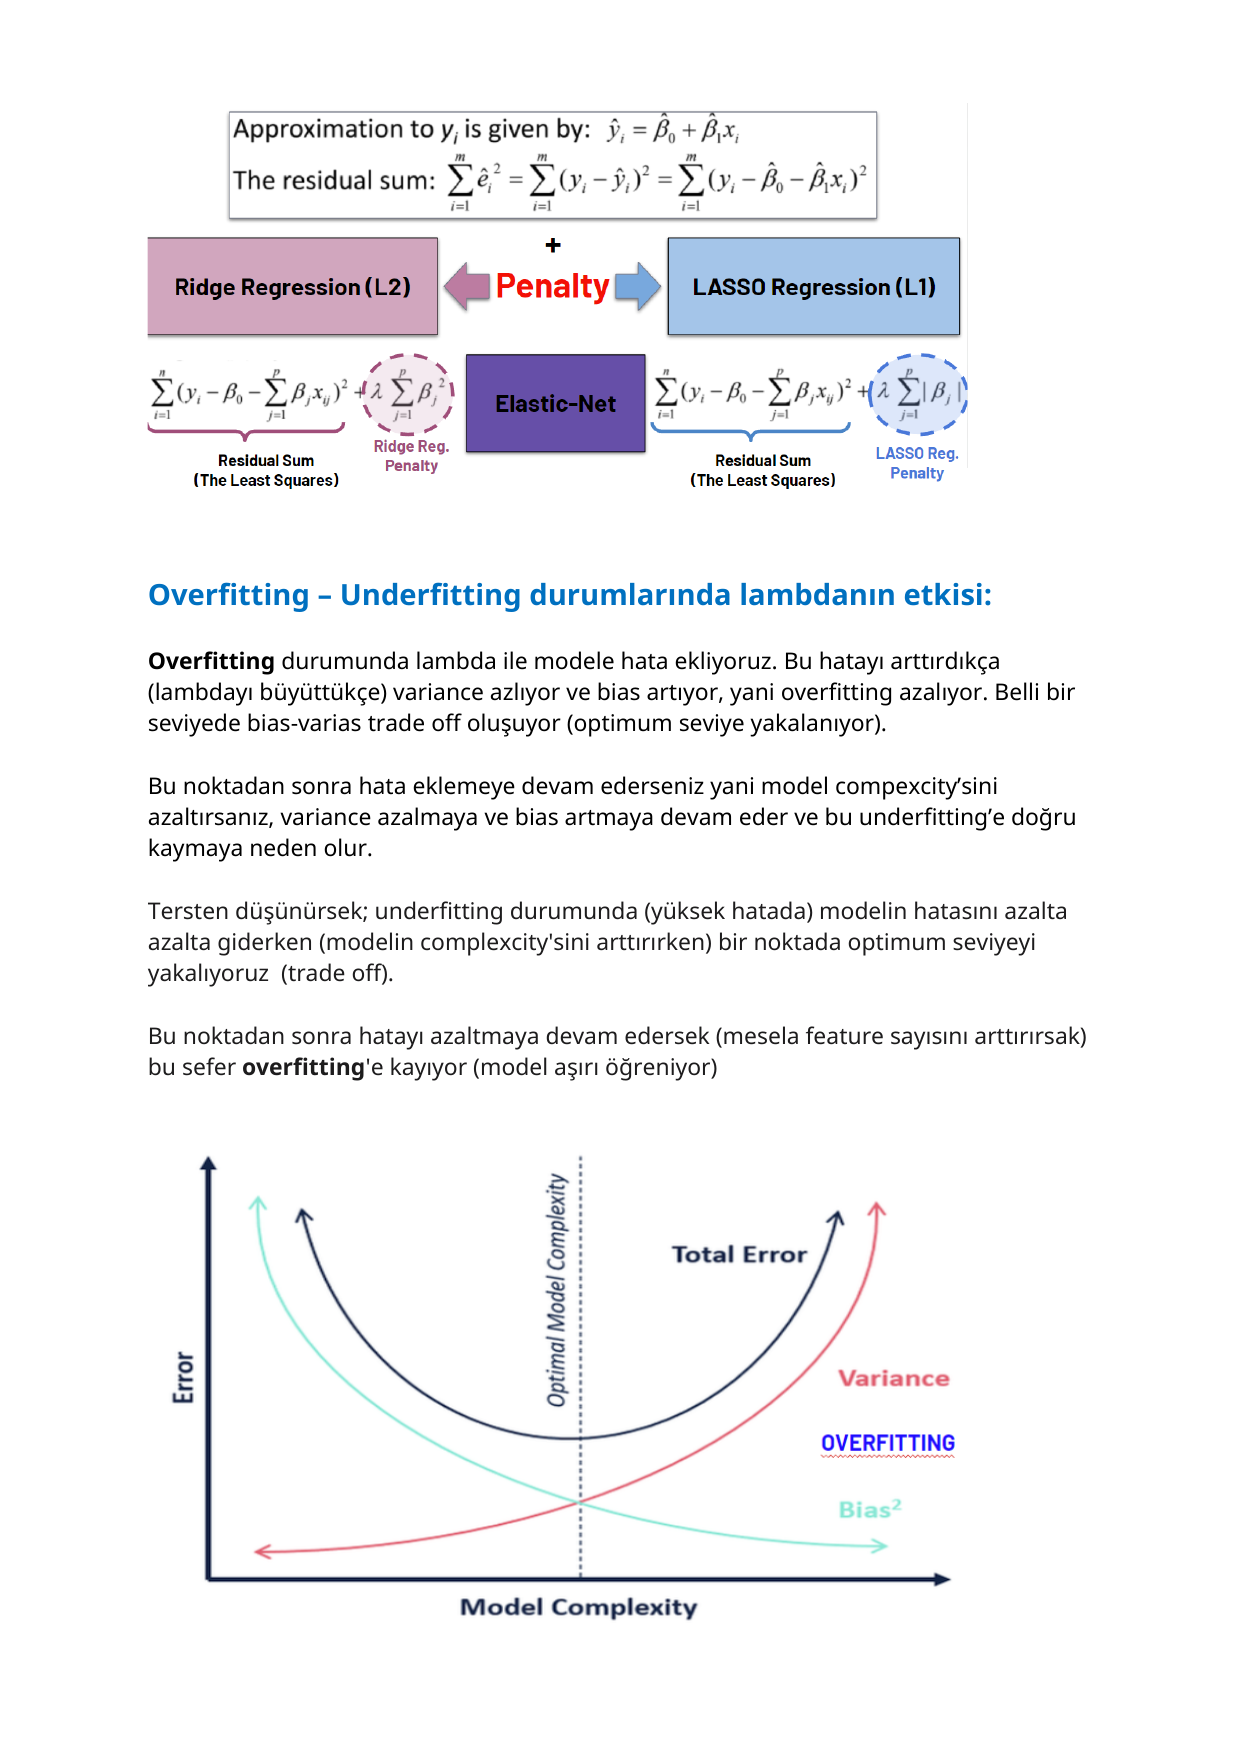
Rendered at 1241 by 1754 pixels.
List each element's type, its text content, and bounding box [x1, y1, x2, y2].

text Overfitting – Underfitting durumlarında lambdanın etkisi: [148, 574, 1093, 614]
text Tersten düşünürsek; underfitting durumunda (yüksek hatada) modelin hatasını azalta azalta giderken (modelin complexcity'sini arttırırken) bir noktada optimum seviyeyi yakalıyoruz (trade off). [148, 895, 1093, 989]
text Bu noktadan sonra hatayı azaltmaya devam edersek (mesela feature sayısını arttırırsak) bu sefer overfitting'e kayıyor (model aşırı öğreniyor) [717, 1020, 1093, 1082]
picture [147, 103, 968, 503]
picture [147, 1113, 1020, 1639]
text Bu noktadan sonra hata eklemeye devam ederseniz yani model compexcity’sini azaltırsanız, variance azalmaya ve bias artmaya devam eder ve bu underfitting’e doğru kaymaya neden olur. [148, 770, 1093, 864]
text Overfitting durumunda lambda ile modele hata ekliyoruz. Bu hatayı arttırdıkça (lambdayı büyüttükçe) variance azlıyor ve bias artıyor, yani overfitting azalıyor. Belli bir seviyede bias-varias trade off oluşuyor (optimum seviye yakalanıyor). [148, 645, 1093, 739]
